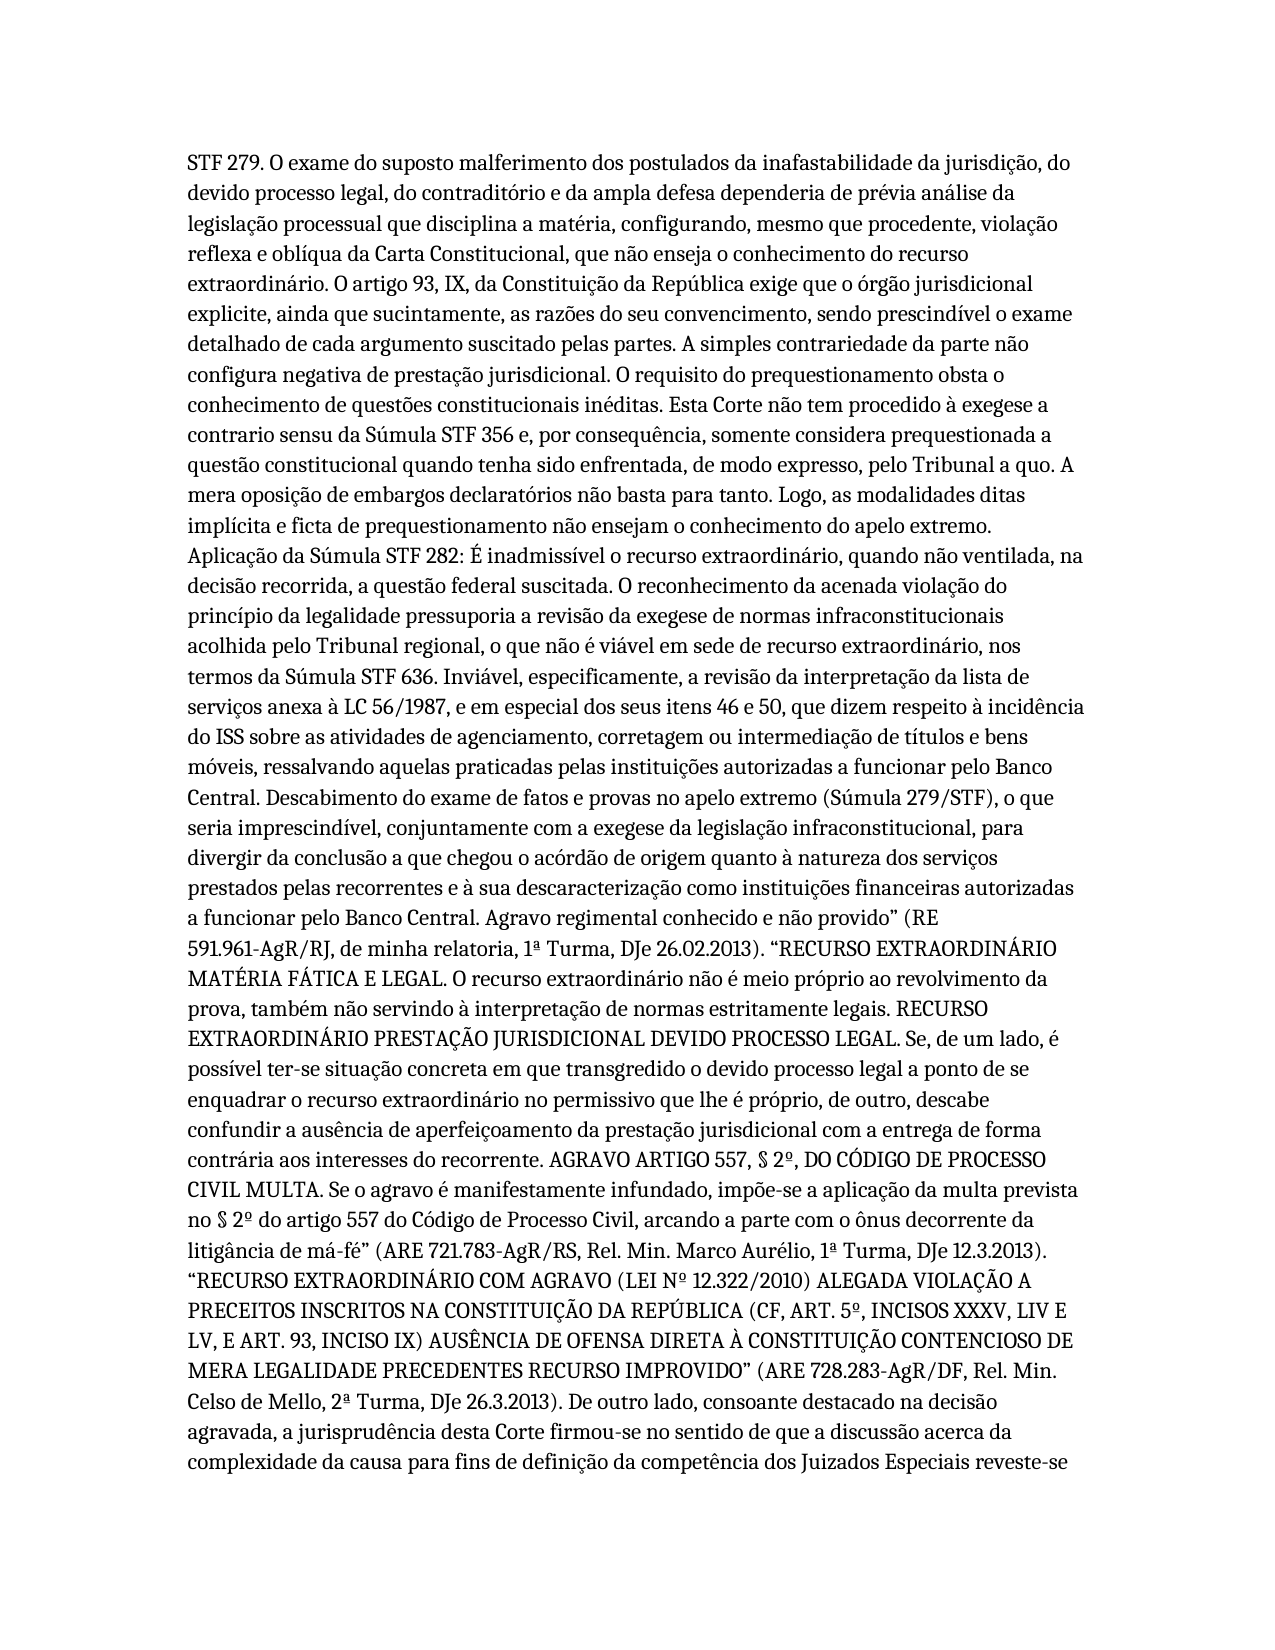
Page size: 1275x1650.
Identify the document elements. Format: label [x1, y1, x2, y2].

text [187, 150, 1087, 1475]
